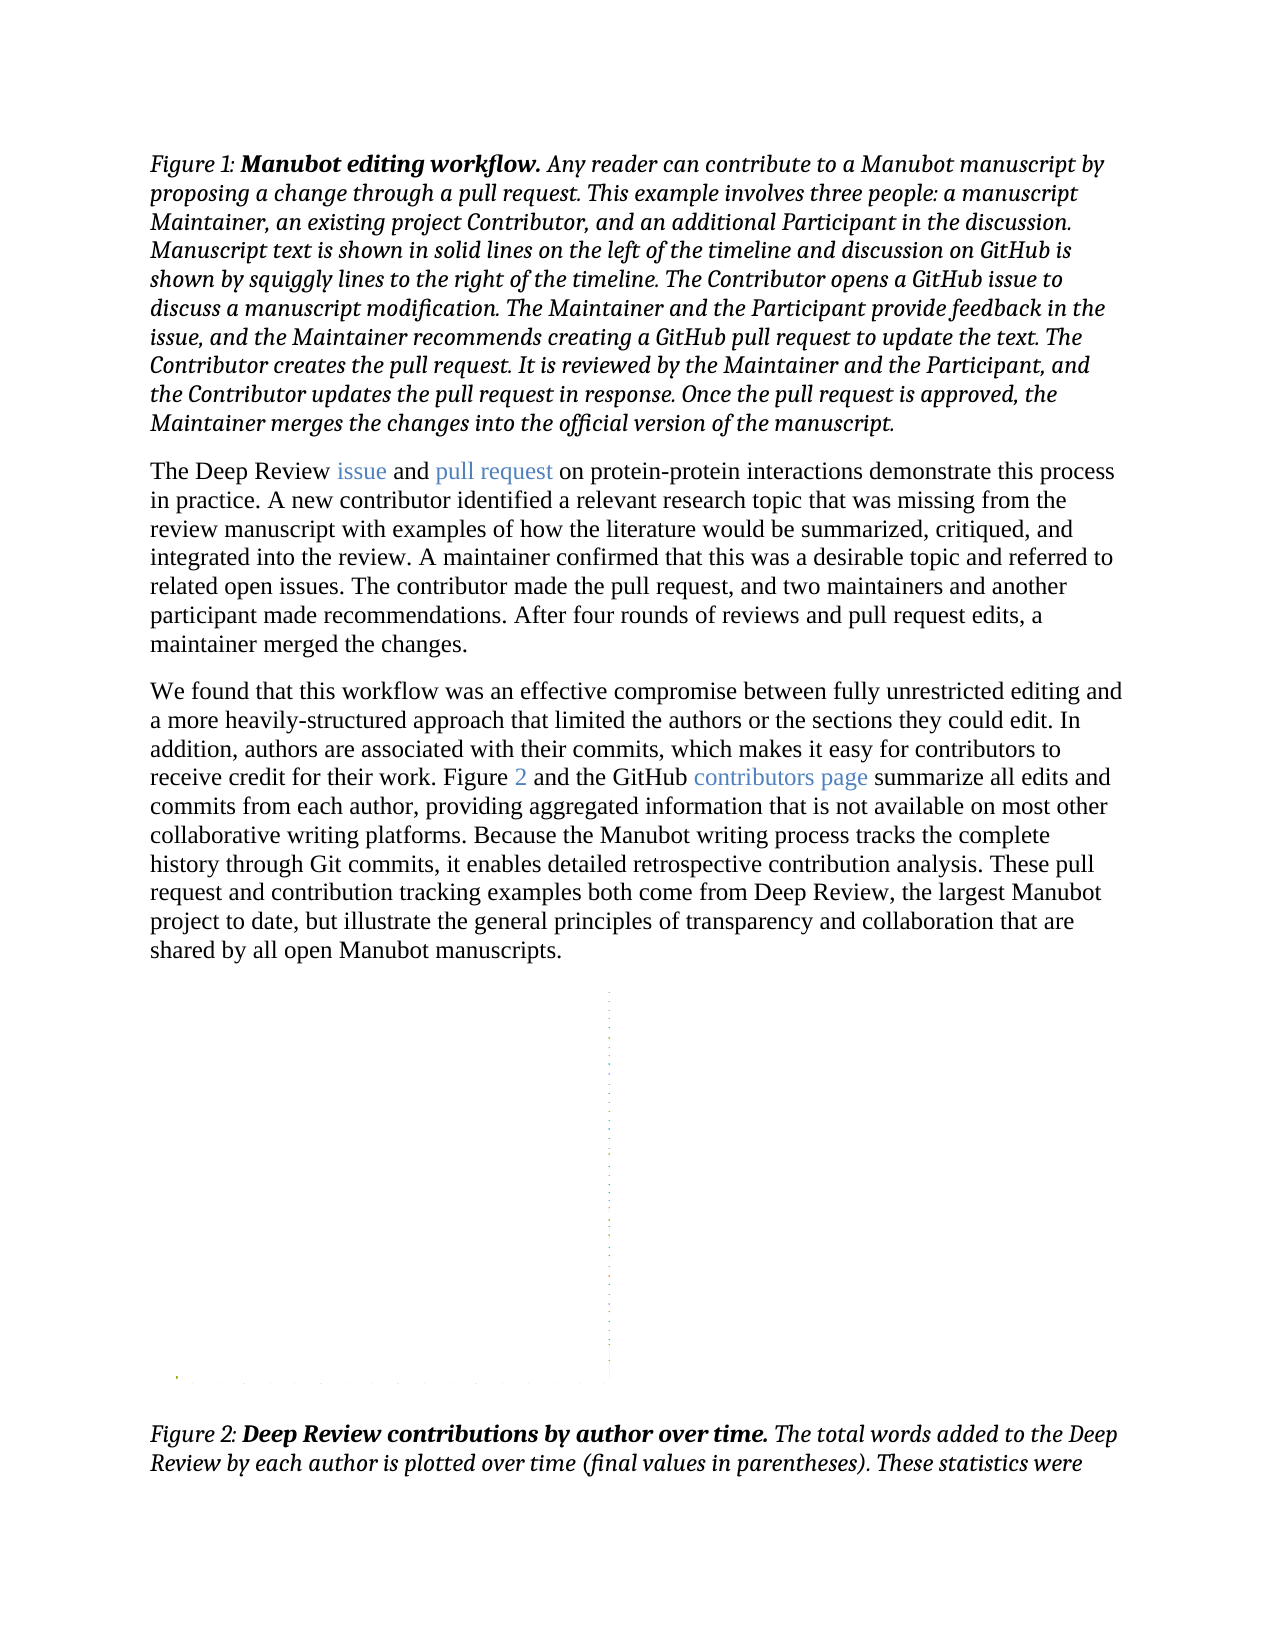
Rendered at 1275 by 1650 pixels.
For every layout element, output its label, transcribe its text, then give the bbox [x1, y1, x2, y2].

text The Deep Review issue and pull request on protein-protein interactions demonstrate this process in practice. A new contributor identified a relevant research topic that was missing from the review manuscript with examples of how the literature would be summarized, critiqued, and integrated into the review. A maintainer confirmed that this was a desirable topic and referred to related open issues. The contributor made the pull request, and two maintainers and another participant made recommendations. After four rounds of reviews and pull request edits, a maintainer merged the changes. [150, 456, 1125, 657]
text We found that this workflow was an effective compromise between fully unrestricted editing and a more heavily-structured approach that limited the authors or the sections they could edit. In addition, authors are associated with their commits, which makes it easy for contributors to receive credit for their work. Figure 2 and the GitHub contributors page summarize all edits and commits from each author, providing aggregated information that is not available on most other collaborative writing platforms. Because the Manubot writing process tracks the complete history through Git commits, it enables detailed retrospective contribution analysis. These pull request and contribution tracking examples both come from Deep Review, the largest Manubot project to date, but illustrate the general principles of transparency and collaboration that are shared by all open Manubot manuscripts. [150, 676, 1125, 964]
text Figure 1: Manubot editing workflow. Any reader can contribute to a Manubot manuscript by proposing a change through a pull request. This example involves three people: a manuscript Maintainer, an existing project Contributor, and an additional Participant in the discussion. Manuscript text is shown in solid lines on the left of the timeline and discussion on GitHub is shown by squiggly lines to the right of the timeline. The Contributor opens a GitHub issue to discuss a manuscript modification. The Maintainer and the Participant provide feedback in the issue, and the Maintainer recommends creating a GitHub pull request to update the text. The Contributor creates the pull request. It is reviewed by the Maintainer and the Participant, and the Contributor updates the pull request in response. Once the pull request is approved, the Maintainer merges the changes into the official version of the manuscript. [150, 150, 1125, 437]
